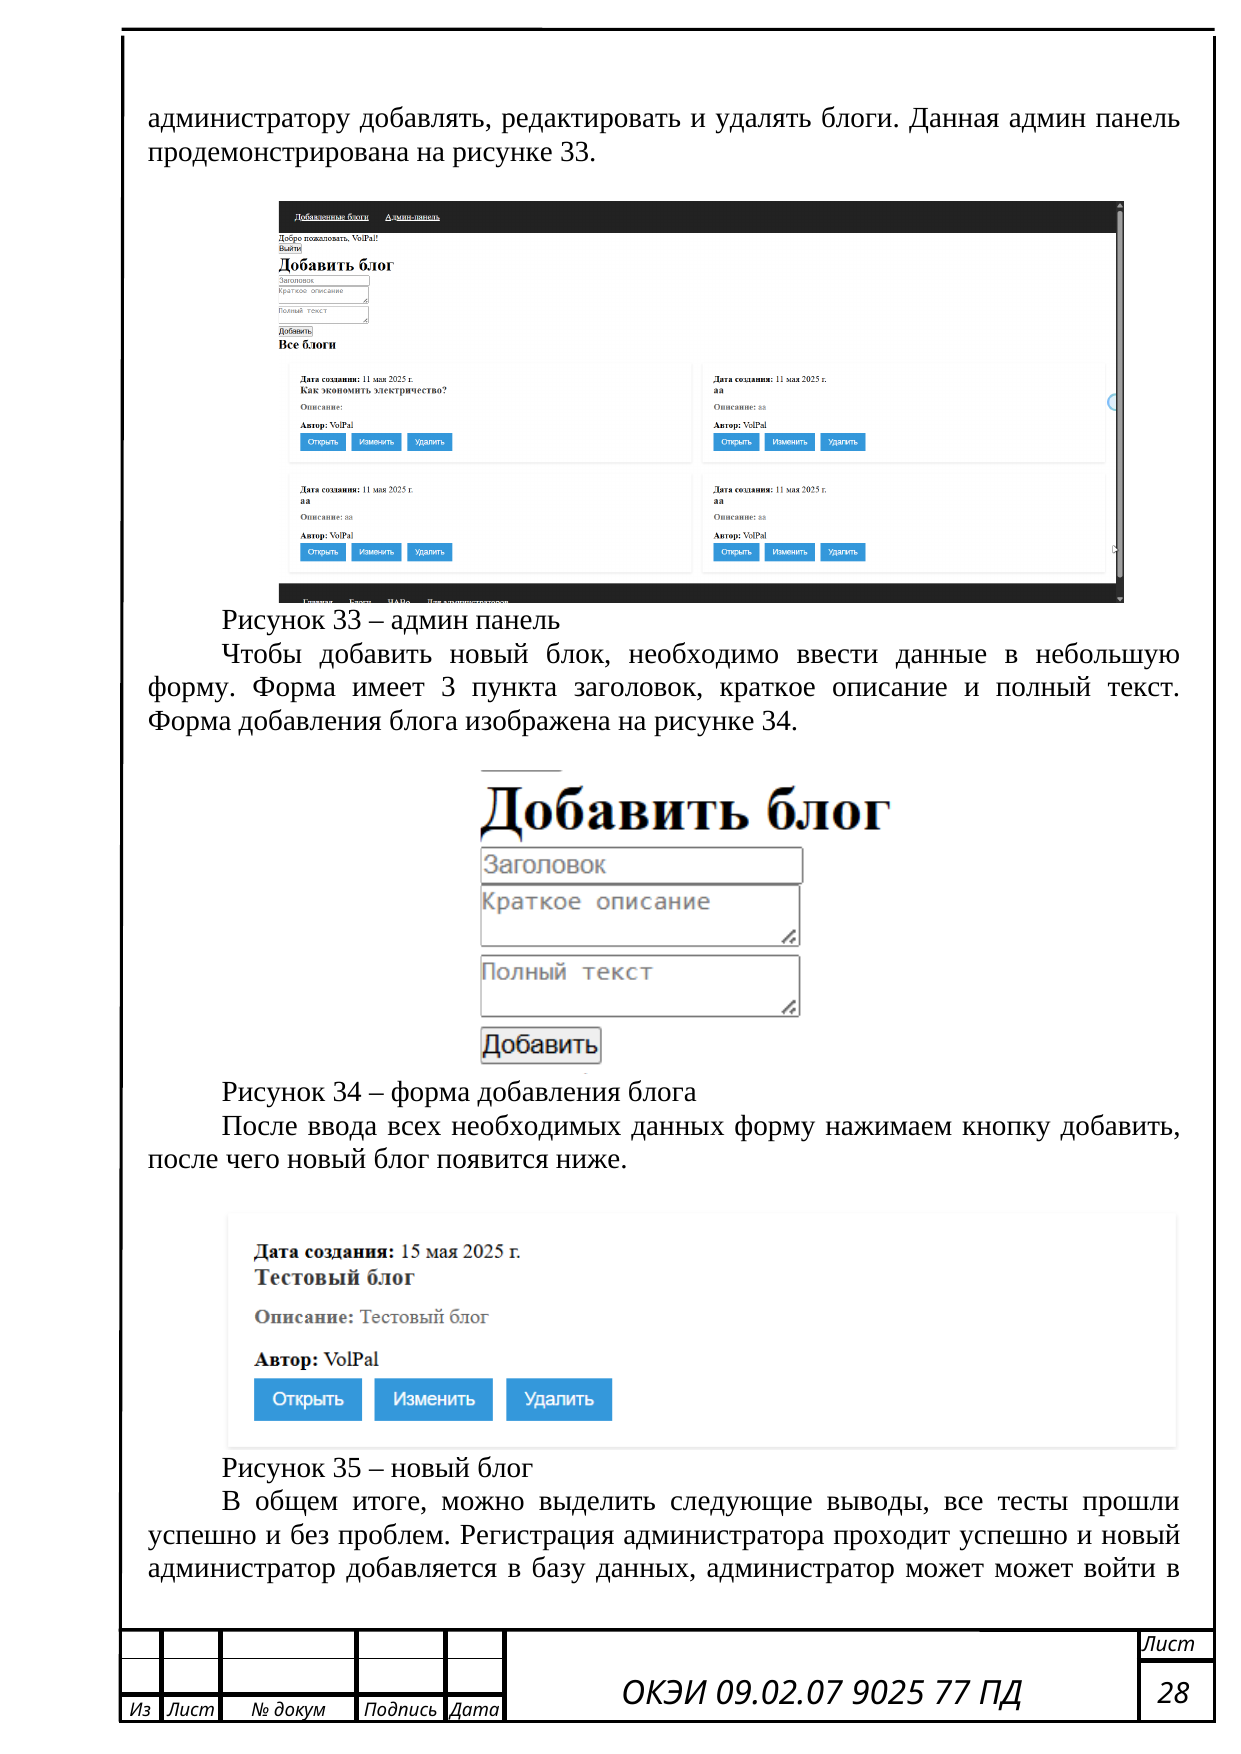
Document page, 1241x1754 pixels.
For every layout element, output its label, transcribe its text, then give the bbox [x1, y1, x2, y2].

picture [278, 201, 1124, 603]
text Рисунок 33 – админ панель [148, 602, 1181, 636]
text Чтобы добавить новый блок, необходимо ввести данные в небольшую форму. Форма имеет 3 пункта заголовок, краткое описание и полный текст. Форма добавления блога изображена на рисунке 34. [148, 636, 1181, 737]
text Рисунок 35 – новый блог [148, 1450, 1181, 1483]
text После ввода всех необходимых данных форму нажимаем кнопку добавить, после чего новый блог появится ниже. [148, 1108, 1181, 1175]
picture [223, 1208, 1180, 1450]
picture [480, 770, 923, 1074]
text Рисунок 34 – форма добавления блога [148, 1074, 1181, 1108]
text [148, 1483, 1181, 1584]
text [148, 100, 1181, 167]
